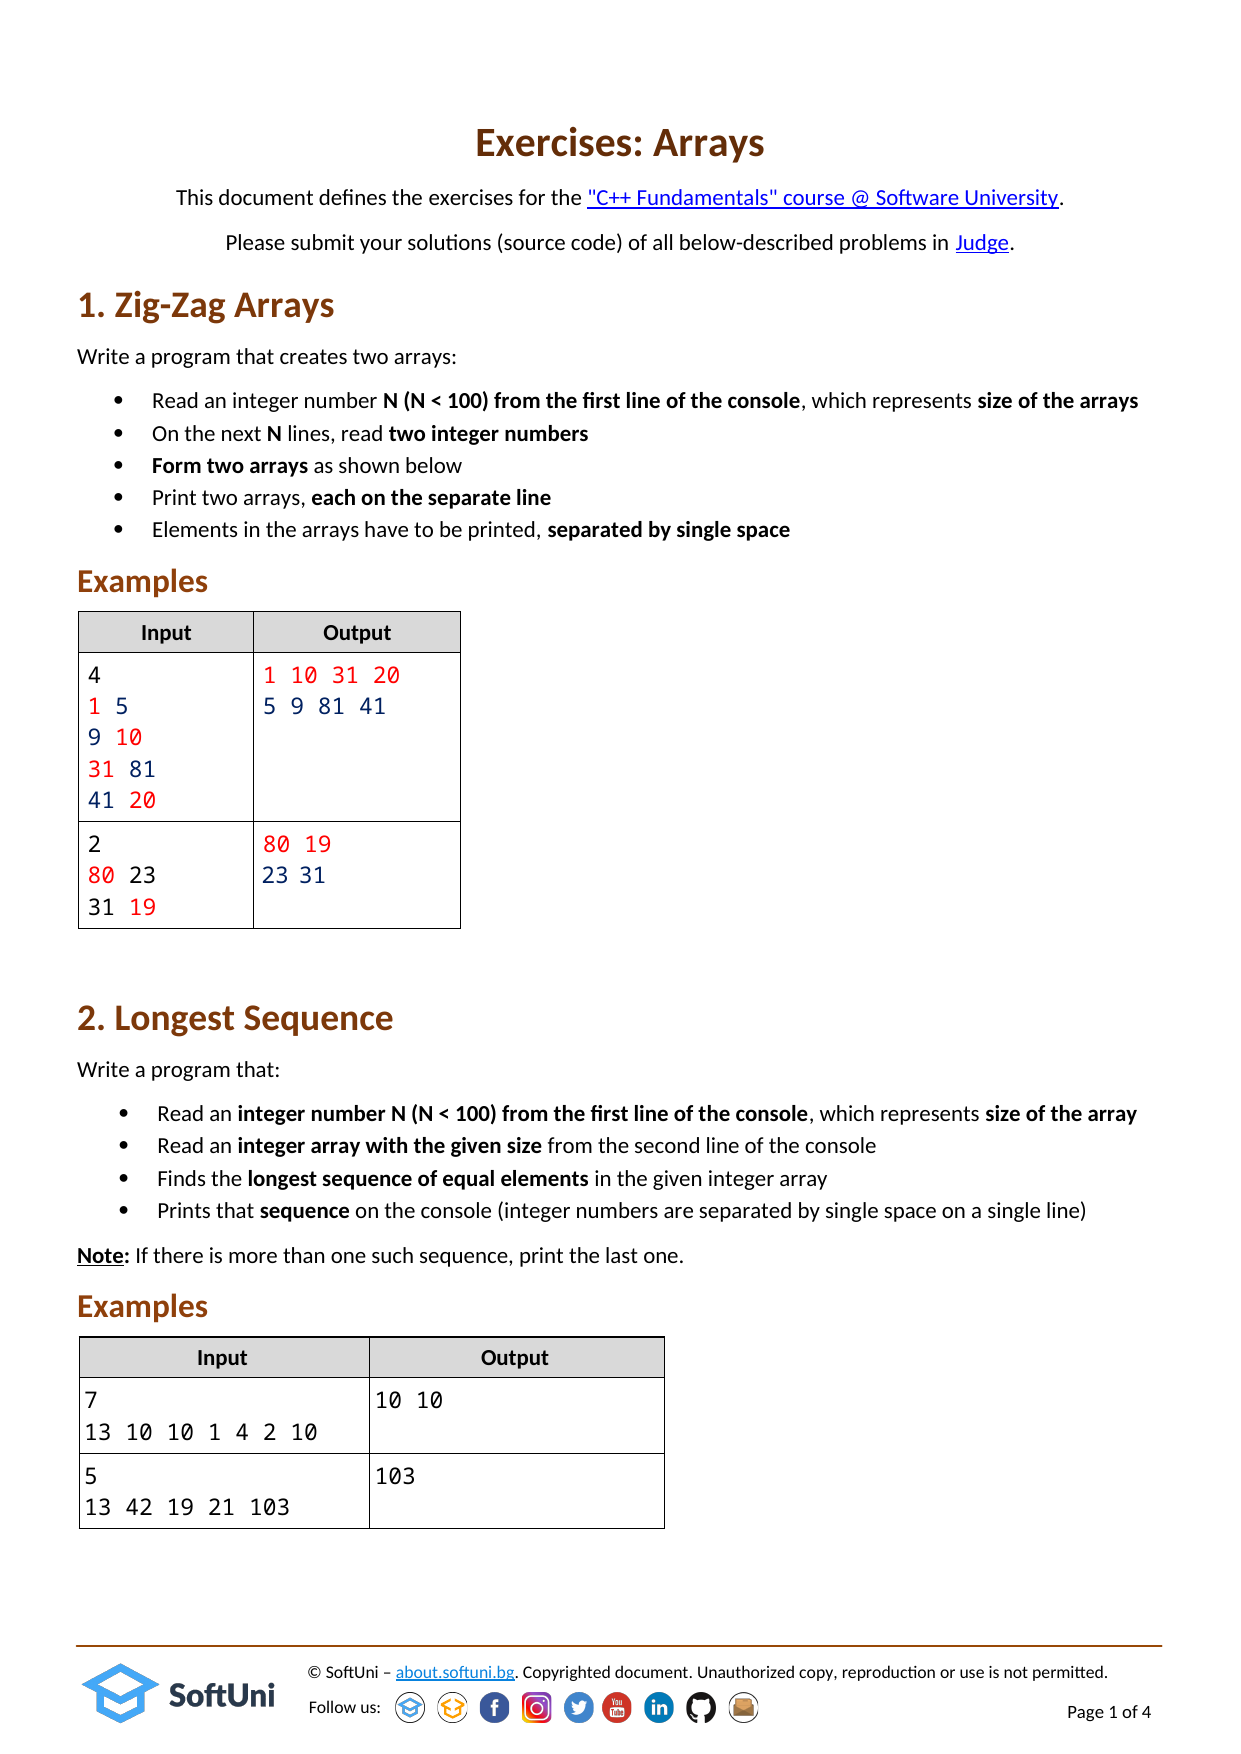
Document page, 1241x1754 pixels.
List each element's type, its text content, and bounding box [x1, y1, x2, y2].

table_header Output [254, 612, 460, 652]
picture [644, 1714, 653, 1723]
picture [75, 1658, 281, 1729]
text Write a program that creates two arrays: [77, 342, 1163, 370]
picture [479, 1692, 510, 1723]
table_cell 10 10 [370, 1378, 664, 1453]
table_cell 2 80 23 31 19 [79, 822, 253, 928]
table_header Input [79, 612, 253, 652]
subtitle Zig-Zag Arrays [77, 281, 1163, 327]
list Read an integer number N (N < 100) from the first line of the console, which represents size of the array [119, 1099, 1163, 1127]
list Read an integer array with the given size from the second line of the console [119, 1132, 1163, 1160]
picture [437, 1692, 468, 1723]
picture [522, 1692, 552, 1723]
picture [564, 1692, 594, 1723]
text This document defines the exercises for the "C++ Fundamentals" course @ Software University. [77, 183, 1163, 211]
picture [686, 1692, 716, 1723]
table_header Input [80, 1338, 369, 1377]
list Read an integer number N (N < 100) from the first line of the console, which represents size of the arrays [114, 386, 1163, 414]
table_cell 1 10 31 20 5 9 81 41 [254, 653, 460, 821]
text Please submit your solutions (source code) of all below-described problems in Judge. [77, 228, 1163, 256]
picture [665, 1692, 674, 1701]
picture [602, 1692, 632, 1723]
picture [658, 1705, 667, 1714]
subtitle Examples [77, 1285, 1163, 1326]
text Write a program that: [77, 1055, 1163, 1083]
table_cell 103 [370, 1454, 664, 1528]
list Finds the longest sequence of equal elements in the given integer array [119, 1164, 1163, 1192]
subtitle Longest Sequence [77, 994, 1163, 1039]
subtitle Examples [77, 560, 1163, 601]
subtitle Exercises: Arrays [77, 116, 1163, 167]
list Elements in the arrays have to be printed, separated by single space [114, 515, 1163, 543]
list Print two arrays, each on the separate line [114, 483, 1163, 511]
table_cell 4 1 5 9 10 31 81 41 20 [79, 653, 253, 821]
list On the next N lines, read two integer numbers [114, 419, 1163, 447]
picture [644, 1692, 653, 1701]
table_header Output [370, 1338, 664, 1377]
table_cell 5 13 42 19 21 103 [80, 1454, 369, 1528]
text Note: If there is more than one such sequence, print the last one. [77, 1241, 1163, 1269]
table_cell 7 13 10 10 1 4 2 10 [80, 1378, 369, 1453]
table_cell 80 19 31 [254, 822, 460, 928]
list Form two arrays as shown below [114, 451, 1163, 479]
picture [665, 1714, 674, 1723]
picture [728, 1692, 759, 1723]
list Prints that sequence on the console (integer numbers are separated by single space on a single line) [119, 1196, 1163, 1224]
picture [395, 1692, 425, 1723]
